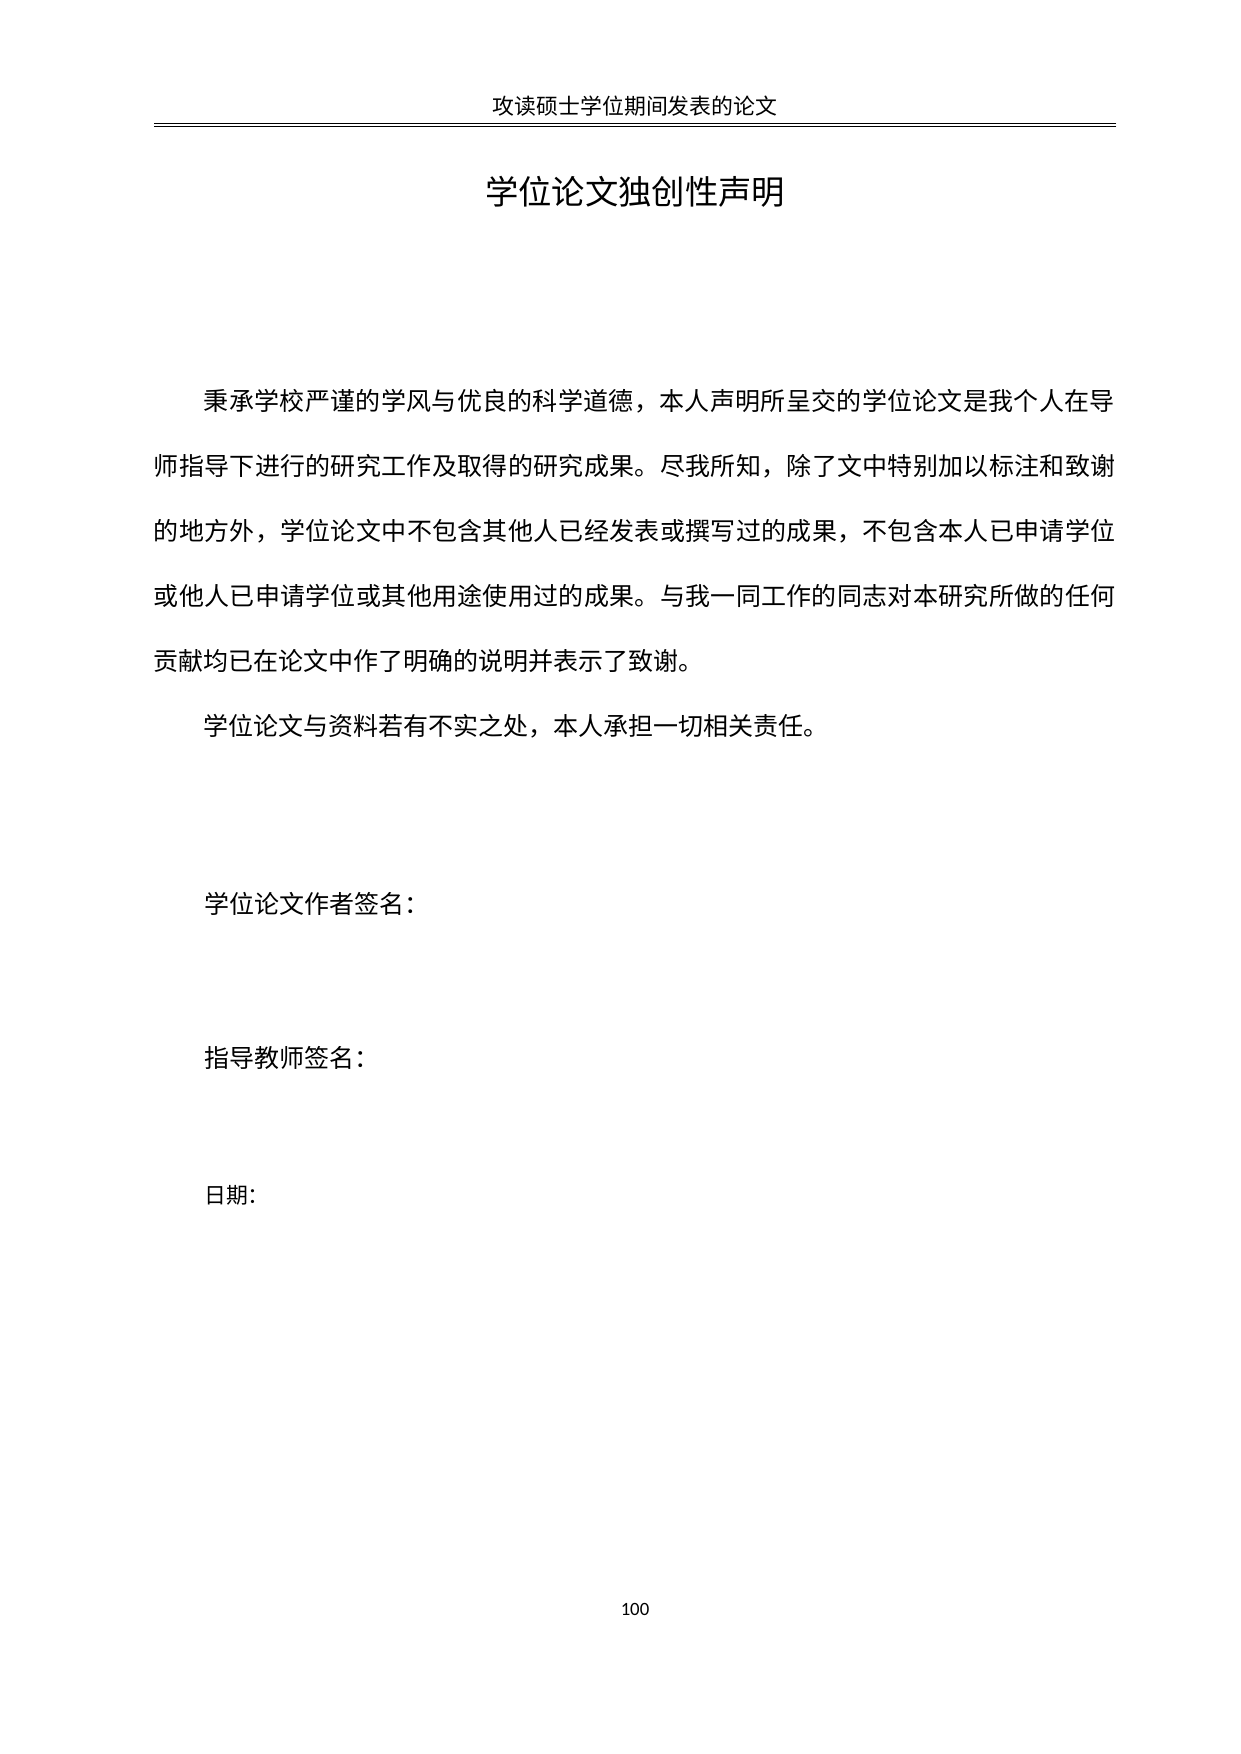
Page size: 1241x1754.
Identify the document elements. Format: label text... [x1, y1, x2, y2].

text 学位论文与资料若有不实之处，本人承担一切相关责任。 [154, 692, 1116, 757]
subtitle 学位论文独创性声明 [154, 157, 1116, 222]
text 学位论文作者签名： [154, 871, 1116, 936]
text 指导教师签名： [154, 1024, 1116, 1089]
text 秉承学校严谨的学风与优良的科学道德，本人声明所呈交的学位论文是我个人在导师指导下进行的研究工作及取得的研究成果。尽我所知，除了文中特别加以标注和致谢的地方外，学位论文中不包含其他人已经发表或撰写过的成果，不包含本人已申请学位或他人已申请学位或其他用途使用过的成果。与我一同工作的同志对本研究所做的任何贡献均已在论文中作了明确的说明并表示了致谢。 [154, 367, 1116, 692]
text 日期： [154, 1178, 1116, 1211]
